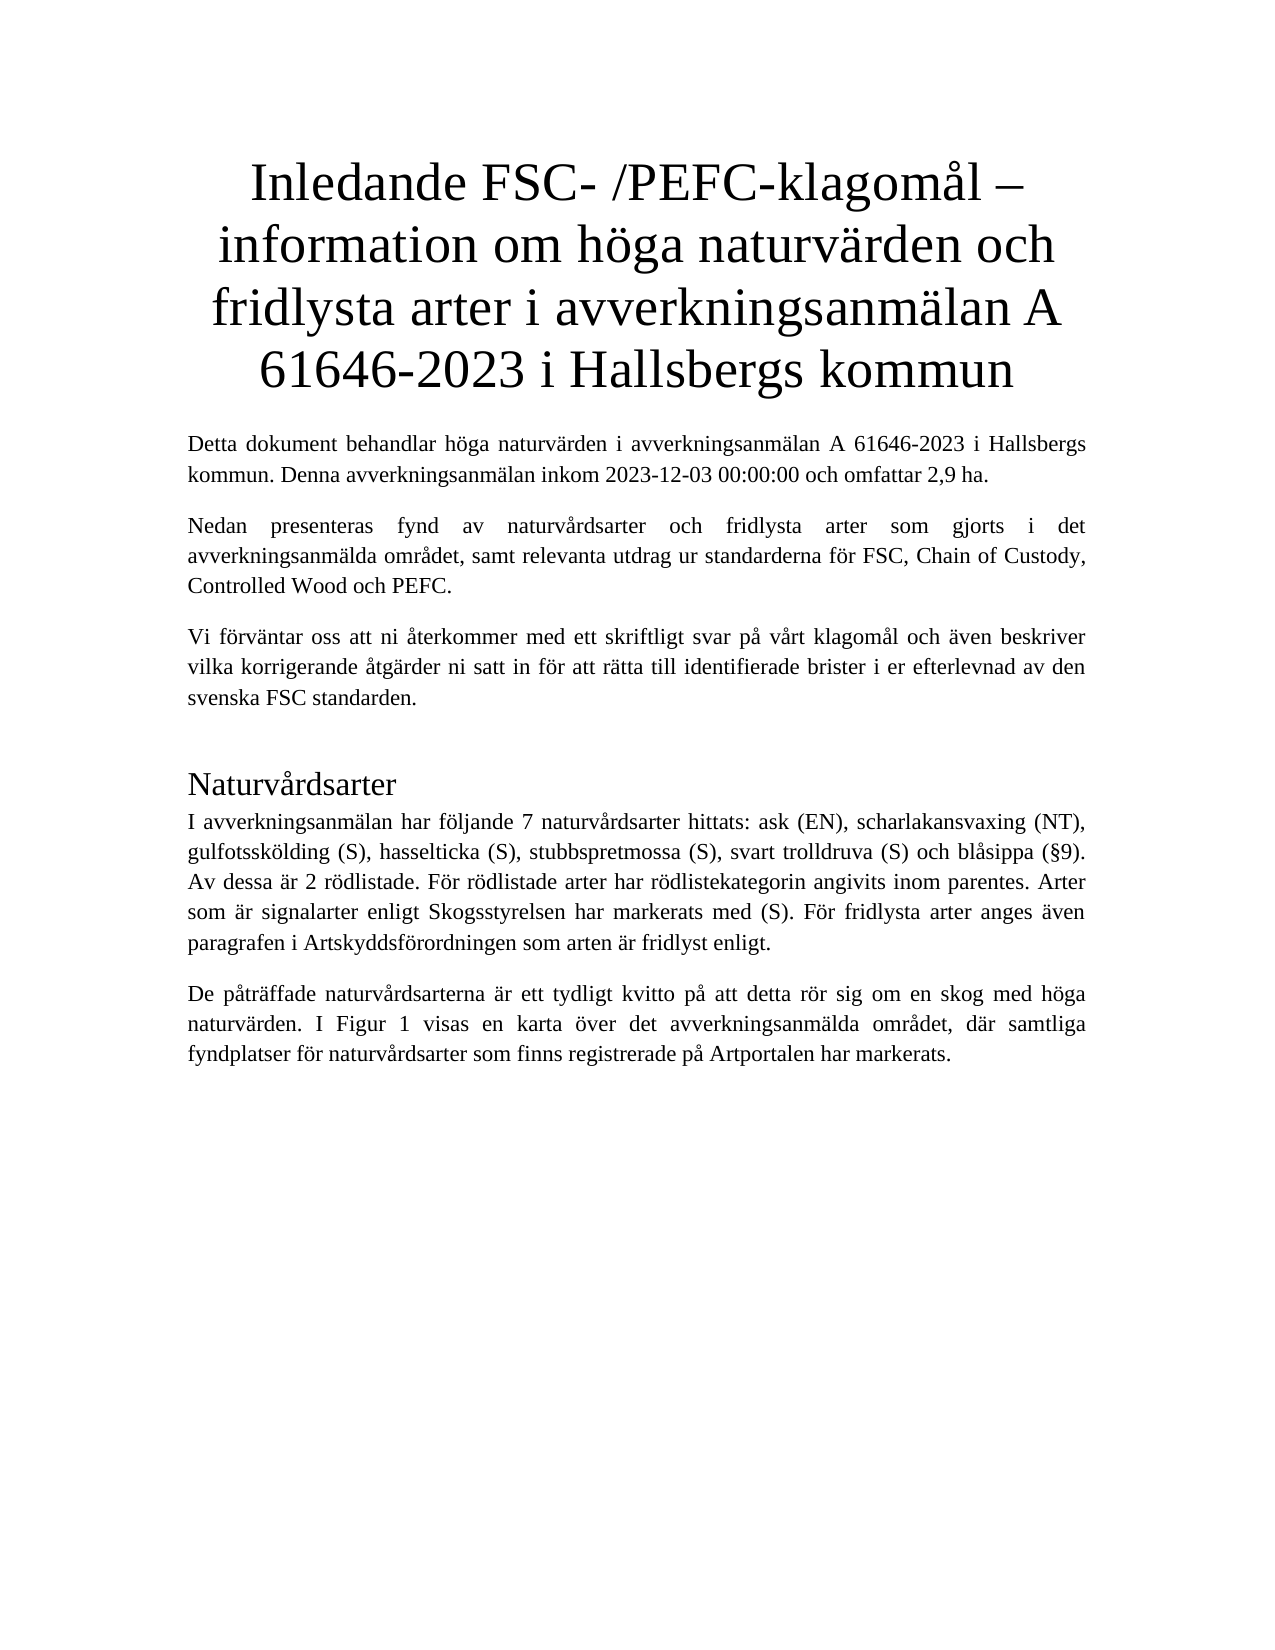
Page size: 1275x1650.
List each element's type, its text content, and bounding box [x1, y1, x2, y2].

subtitle Naturvårdsarter [187, 764, 1087, 802]
text I avverkningsanmälan har följande 7 naturvårdsarter hittats: ask (EN), scharlakansvaxing (NT), gulfotsskölding (S), hasselticka (S), stubbspretmossa (S), svart trolldruva (S) och blåsippa (§9). Av dessa är 2 rödlistade. För rödlistade arter har rödlistekategorin angivits inom parentes. Arter som är signalarter enligt Skogsstyrelsen har markerats med (S). För fridlysta arter anges även paragrafen i Artskyddsförordningen som arten är fridlyst enligt. [187, 808, 1087, 955]
title Inledande FSC- /PEFC-klagomål – information om höga naturvärden och fridlysta arter i avverkningsanmälan A 61646-2023 i Hallsbergs kommun [187, 150, 1087, 399]
text Detta dokument behandlar höga naturvärden i avverkningsanmälan A 61646-2023 i Hallsbergs kommun. Denna avverkningsanmälan inkom 2023-12-03 00:00:00 och omfattar 2,9 ha. [187, 430, 1087, 487]
text Vi förväntar oss att ni återkommer med ett skriftligt svar på vårt klagomål och även beskriver vilka korrigerande åtgärder ni satt in för att rätta till identifierade brister i er efterlevnad av den svenska FSC standarden. [187, 623, 1087, 710]
text Nedan presenteras fynd av naturvårdsarter och fridlysta arter som gjorts i det avverkningsanmälda området, samt relevanta utdrag ur standarderna för FSC, Chain of Custody, Controlled Wood och PEFC. [187, 512, 1087, 598]
text De påträffade naturvårdsarterna är ett tydligt kvitto på att detta rör sig om en skog med höga naturvärden. I Figur 1 visas en karta över det avverkningsanmälda området, där samtliga fyndplatser för naturvårdsarter som finns registrerade på Artportalen har markerats. [187, 980, 1087, 1066]
